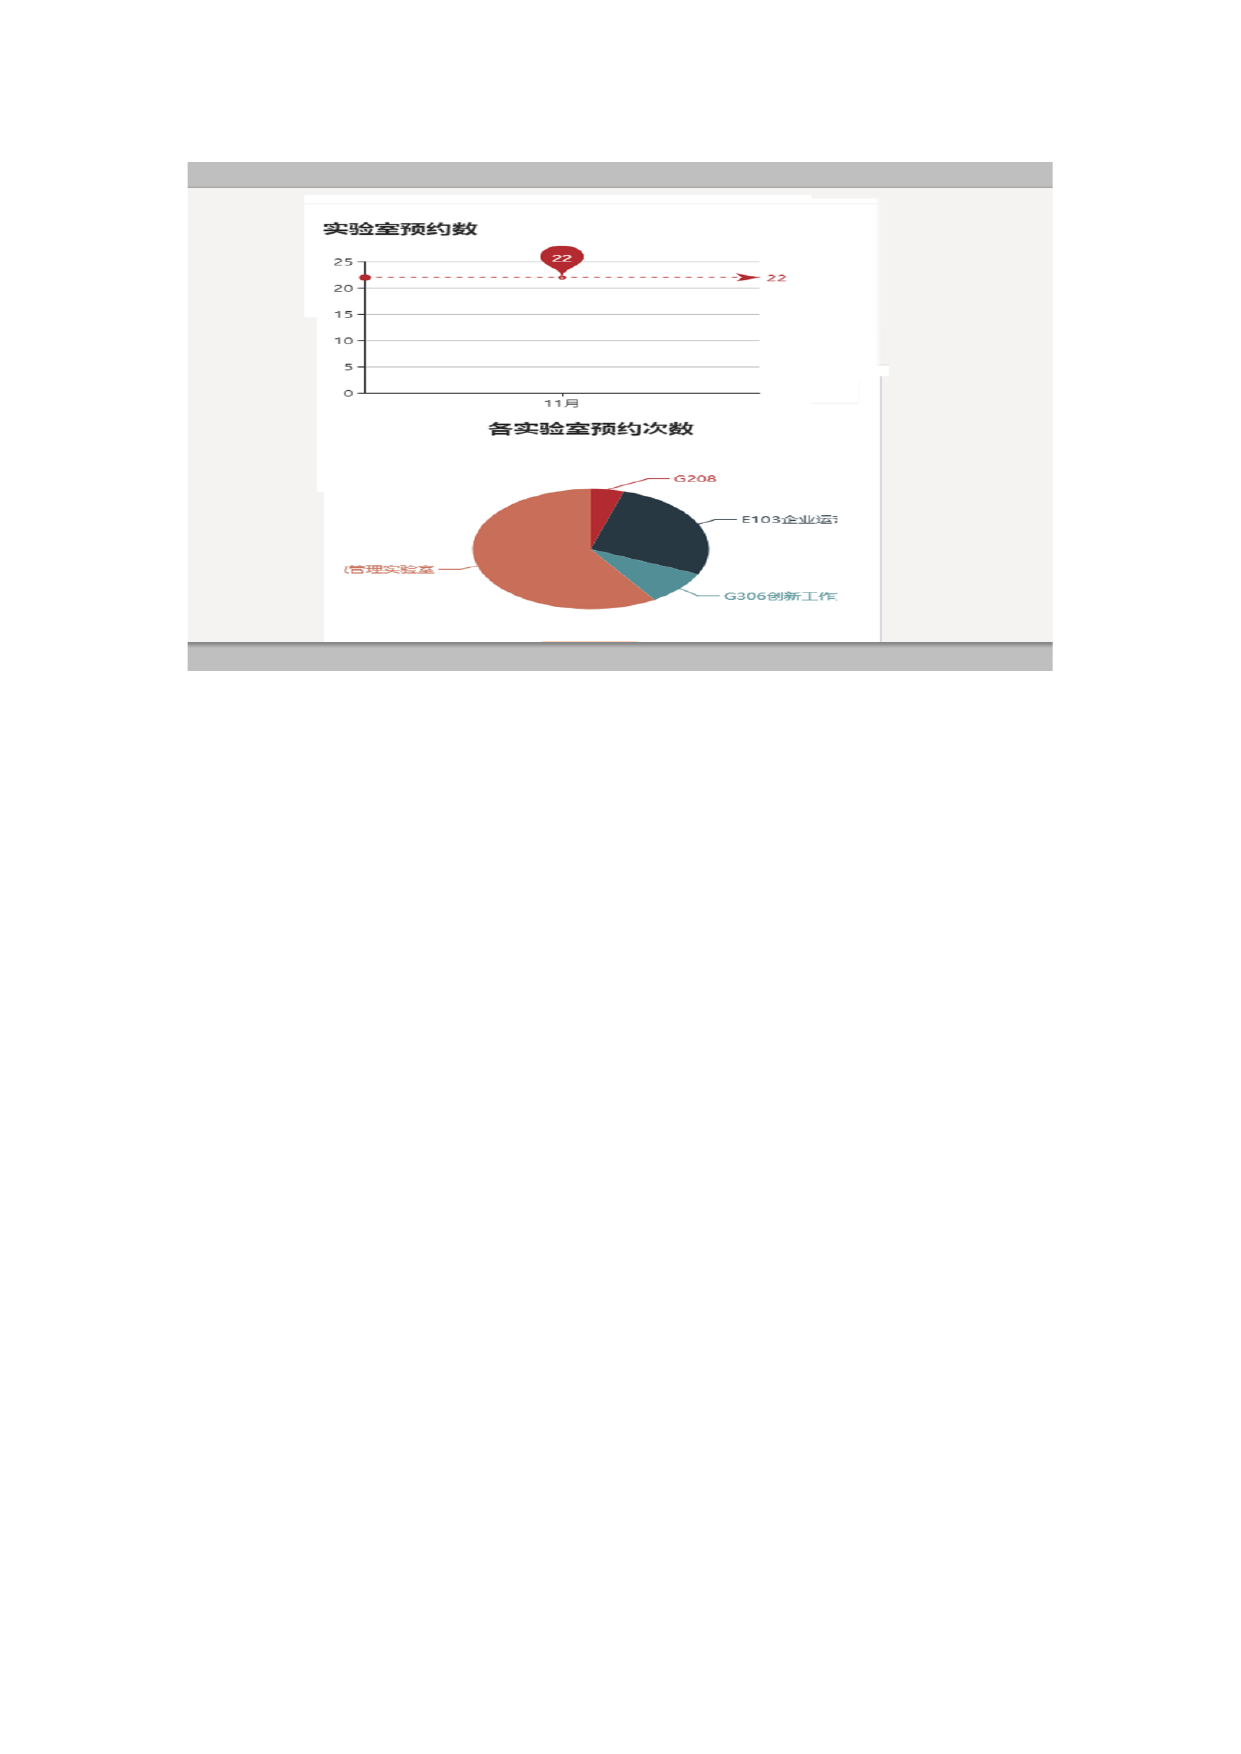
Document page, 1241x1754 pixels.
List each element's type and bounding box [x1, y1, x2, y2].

picture [187, 162, 1053, 671]
